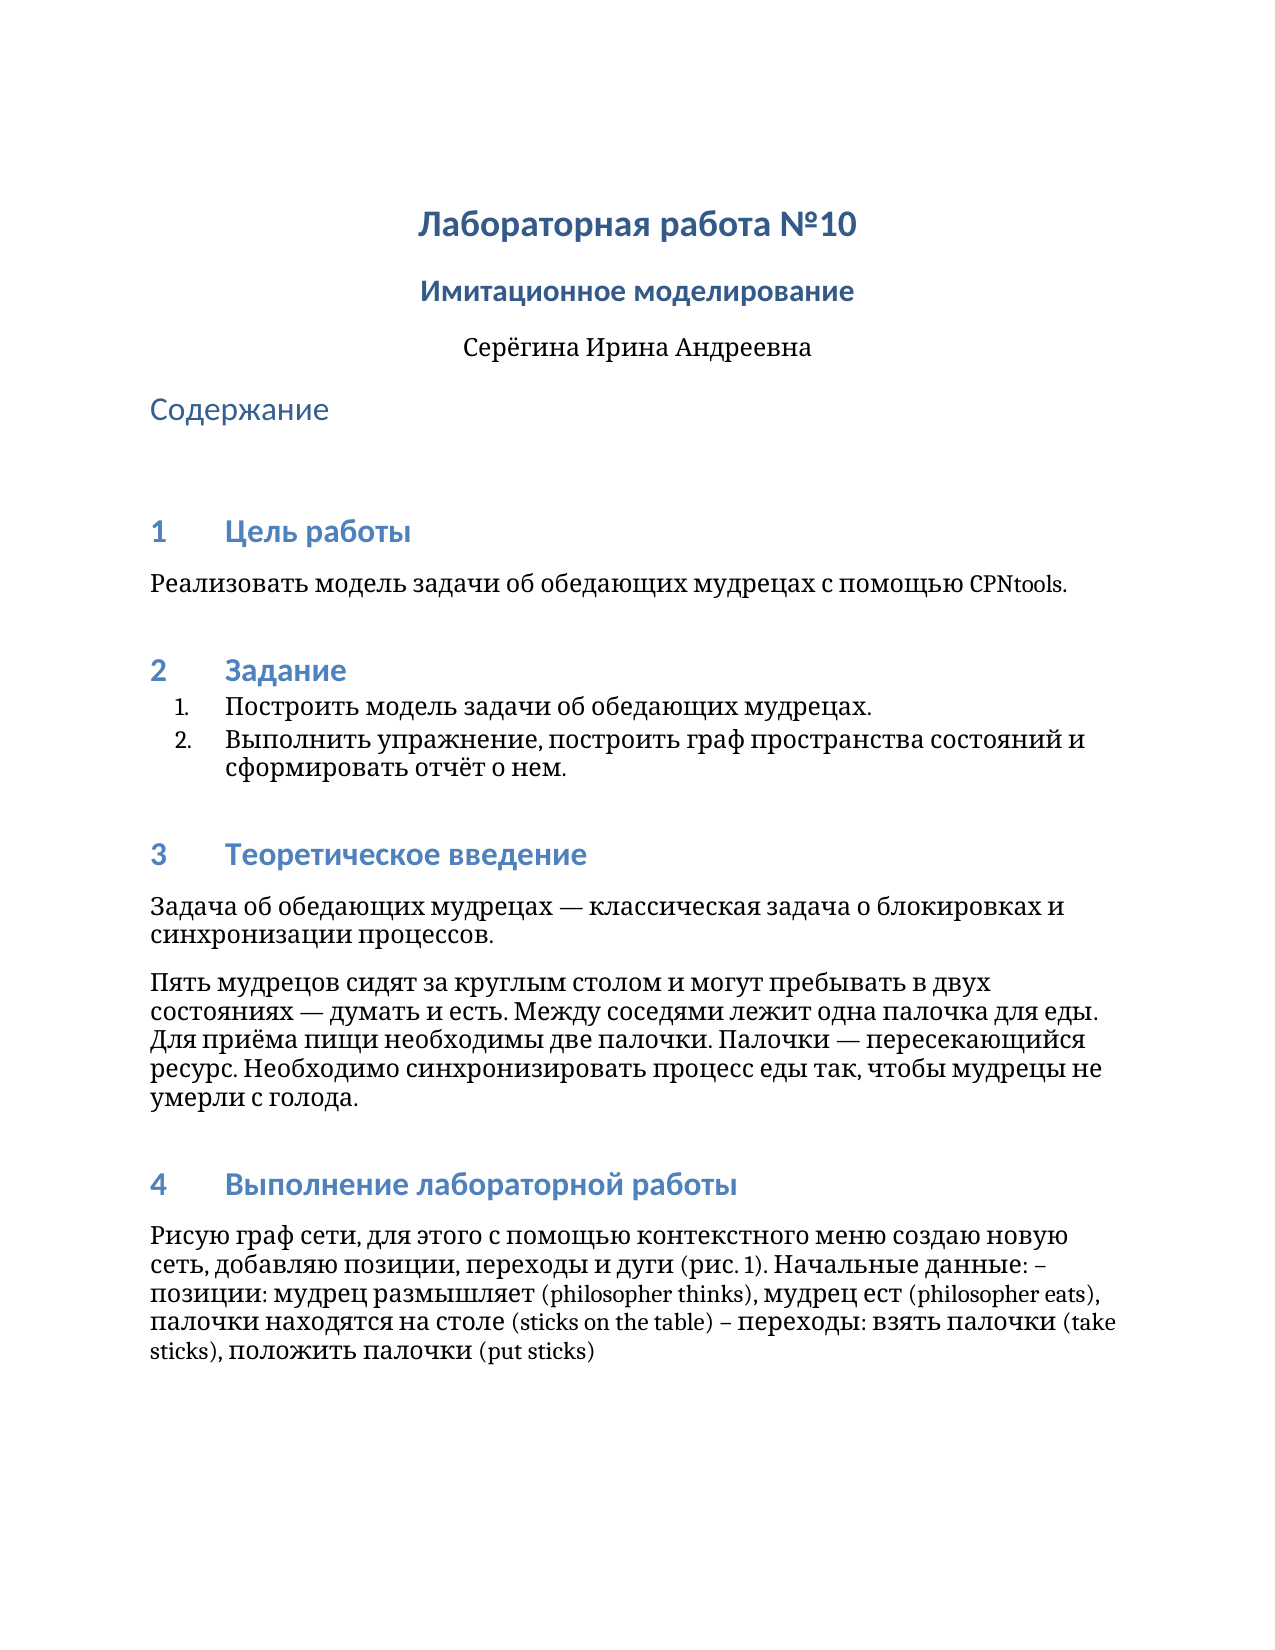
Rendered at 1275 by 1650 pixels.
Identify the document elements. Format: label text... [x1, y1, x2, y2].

text Рисую граф сети, для этого с помощью контекстного меню создаю новую сеть, добавляю позиции, переходы и дуги (рис. 1). Начальные данные: – позиции: мудрец размышляет (philosopher thinks), мудрец ест (philosopher eats), палочки находятся на столе (sticks on the table) – переходы: взять палочки (take sticks), положить палочки (put sticks) [150, 1222, 1125, 1366]
list Выполнить упражнение, построить граф пространства состояний и сформировать отчёт о нем. [175, 726, 1125, 783]
subtitle Имитационное моделирование [150, 271, 1125, 309]
text Пять мудрецов сидят за круглым столом и могут пребывать в двух состояниях — думать и есть. Между соседями лежит одна палочка для еды. Для приёма пищи необходимы две палочки. Палочки — пересекающийся ресурс. Необходимо синхронизировать процесс еды так, чтобы мудрецы не умерли с голода. [150, 969, 1125, 1113]
subtitle 1 Цель работы [150, 510, 1125, 551]
subtitle 2 Задание [150, 649, 1125, 689]
subtitle 3 Теоретическое введение [150, 833, 1125, 874]
title Лабораторная работа №10 [150, 200, 1125, 246]
text Серёгина Ирина Андреевна [150, 334, 1125, 363]
text Задача об обедающих мудрецах — классическая задача о блокировках и синхронизации процессов. [150, 893, 1125, 950]
text Реализовать модель задачи об обедающих мудрецах с помощью CPNtools. [150, 570, 1125, 599]
subtitle 4 Выполнение лабораторной работы [150, 1163, 1125, 1203]
list Построить модель задачи об обедающих мудрецах. [175, 693, 1125, 722]
